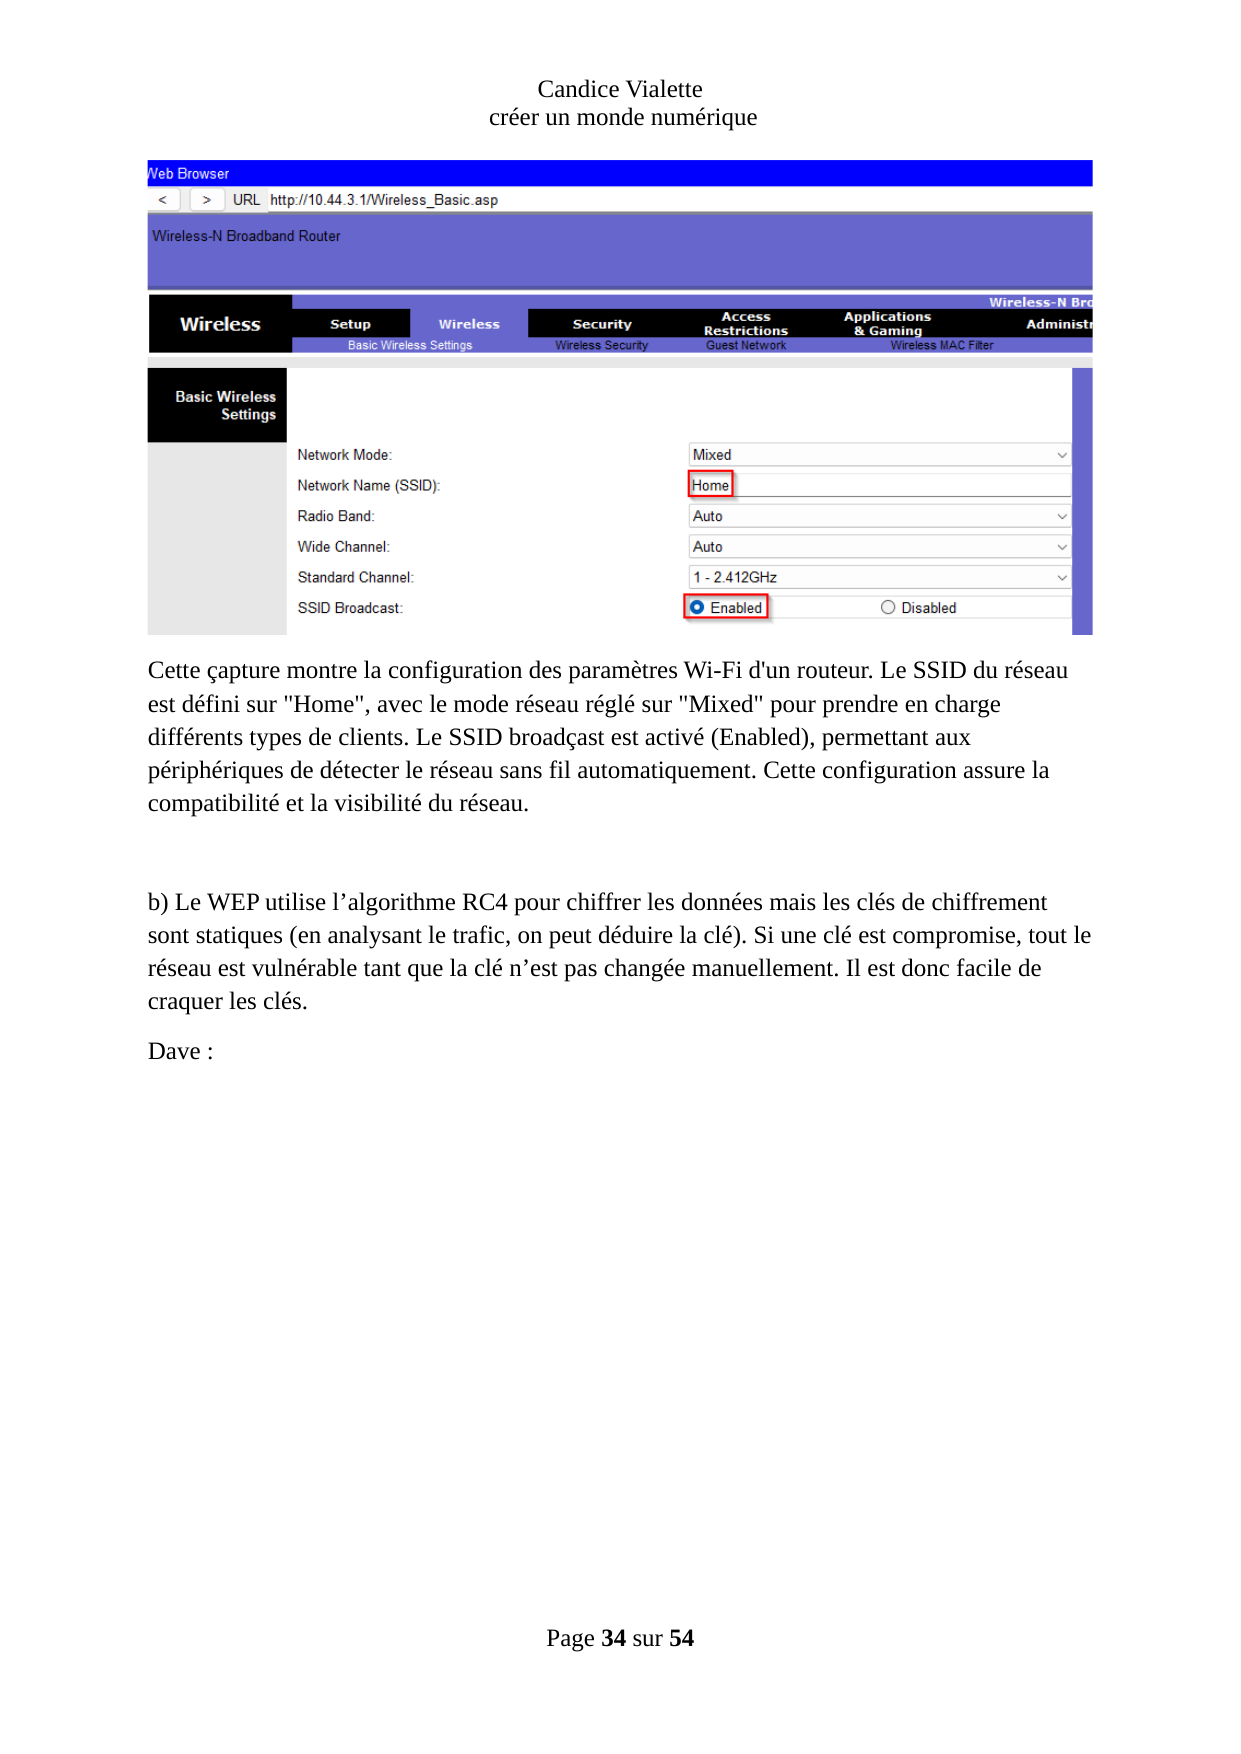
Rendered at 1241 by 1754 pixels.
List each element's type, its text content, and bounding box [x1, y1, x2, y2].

picture [147, 160, 1093, 635]
text Cette çapture montre la configuration des paramètres Wi-Fi d'un routeur. Le SSID du réseau est défini sur "Home", avec le mode réseau réglé sur "Mixed" pour prendre en charge différents types de clients. Le SSID broadçast est activé (Enabled), permettant aux périphériques de détecter le réseau sans fil automatiquement. Cette configuration assure la compatibilité et la visibilité du réseau. [148, 656, 1093, 816]
text b) Le WEP utilise l’algorithme RC4 pour chiffrer les données mais les clés de chiffrement sont statiques (en analysant le trafic, on peut déduire la clé). Si une clé est compromise, tout le réseau est vulnérable tant que la clé n’est pas changée manuellement. Il est donc facile de craquer les clés. [148, 887, 1093, 1015]
text Dave : [148, 1036, 1093, 1064]
